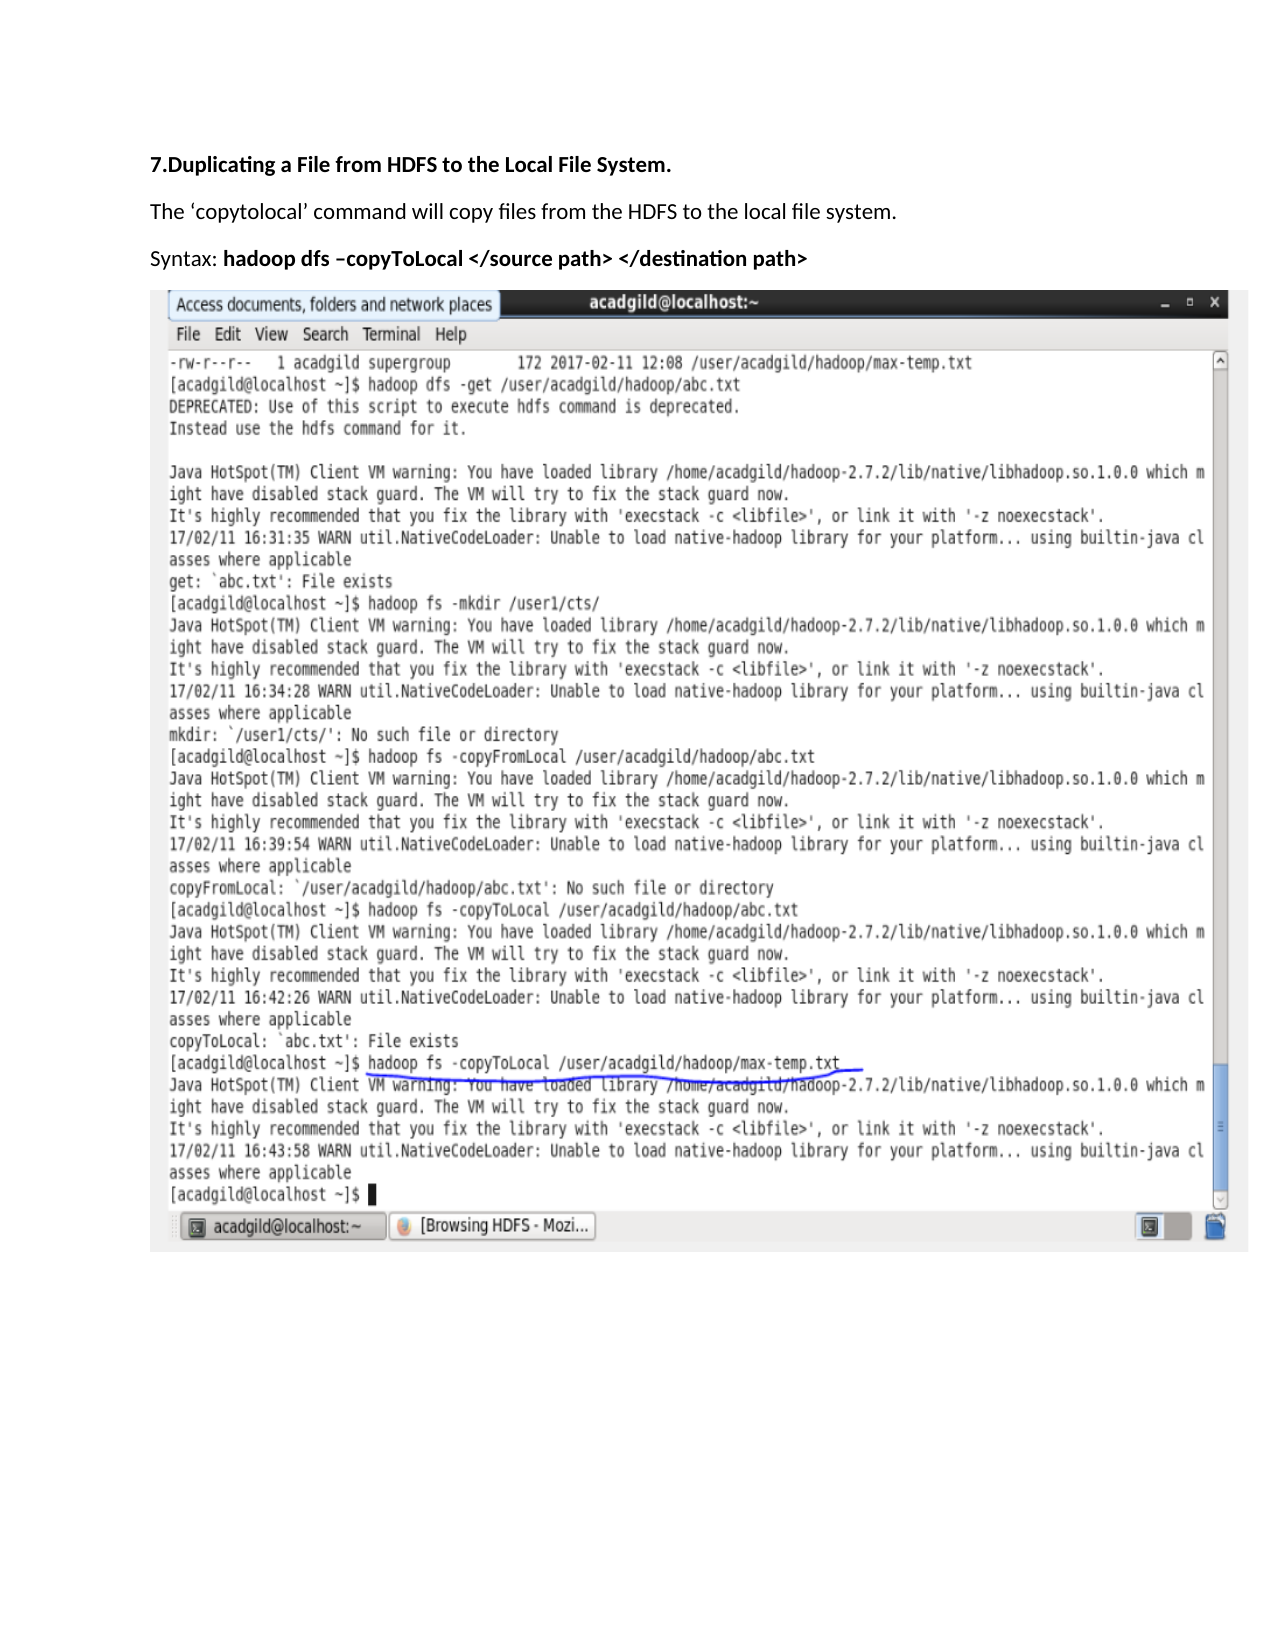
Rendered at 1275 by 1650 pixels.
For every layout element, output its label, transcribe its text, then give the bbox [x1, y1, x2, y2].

picture [150, 290, 1249, 1252]
text Syntax: hadoop dfs –copyToLocal </source path> </destination path> [150, 244, 1125, 272]
text The ‘copytolocal’ command will copy files from the HDFS to the local file system. [150, 197, 1125, 225]
text 7.Duplicating a File from HDFS to the Local File System. [150, 150, 1125, 178]
